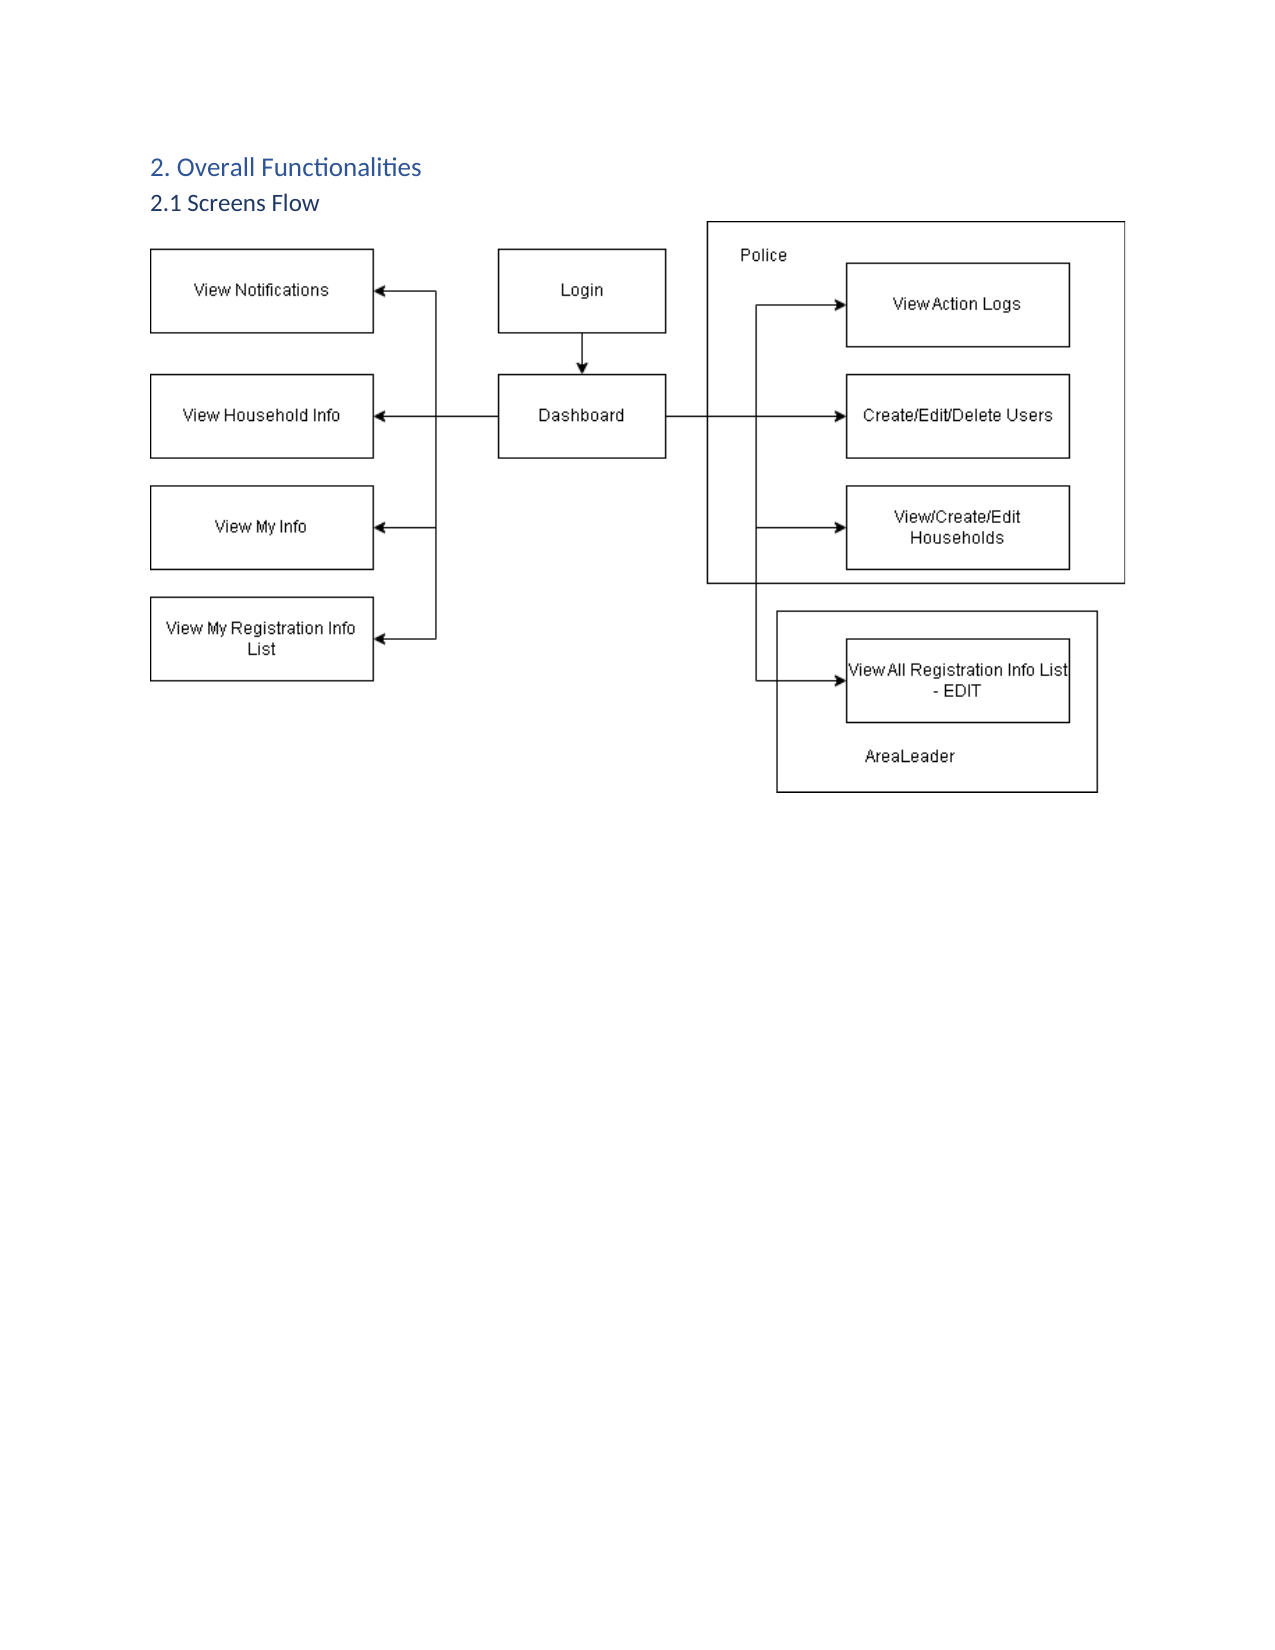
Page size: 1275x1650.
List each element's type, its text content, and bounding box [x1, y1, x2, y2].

subtitle 2.1 Screens Flow [150, 187, 1125, 218]
picture [150, 221, 1125, 793]
subtitle 2. Overall Functionalities [150, 150, 1125, 183]
